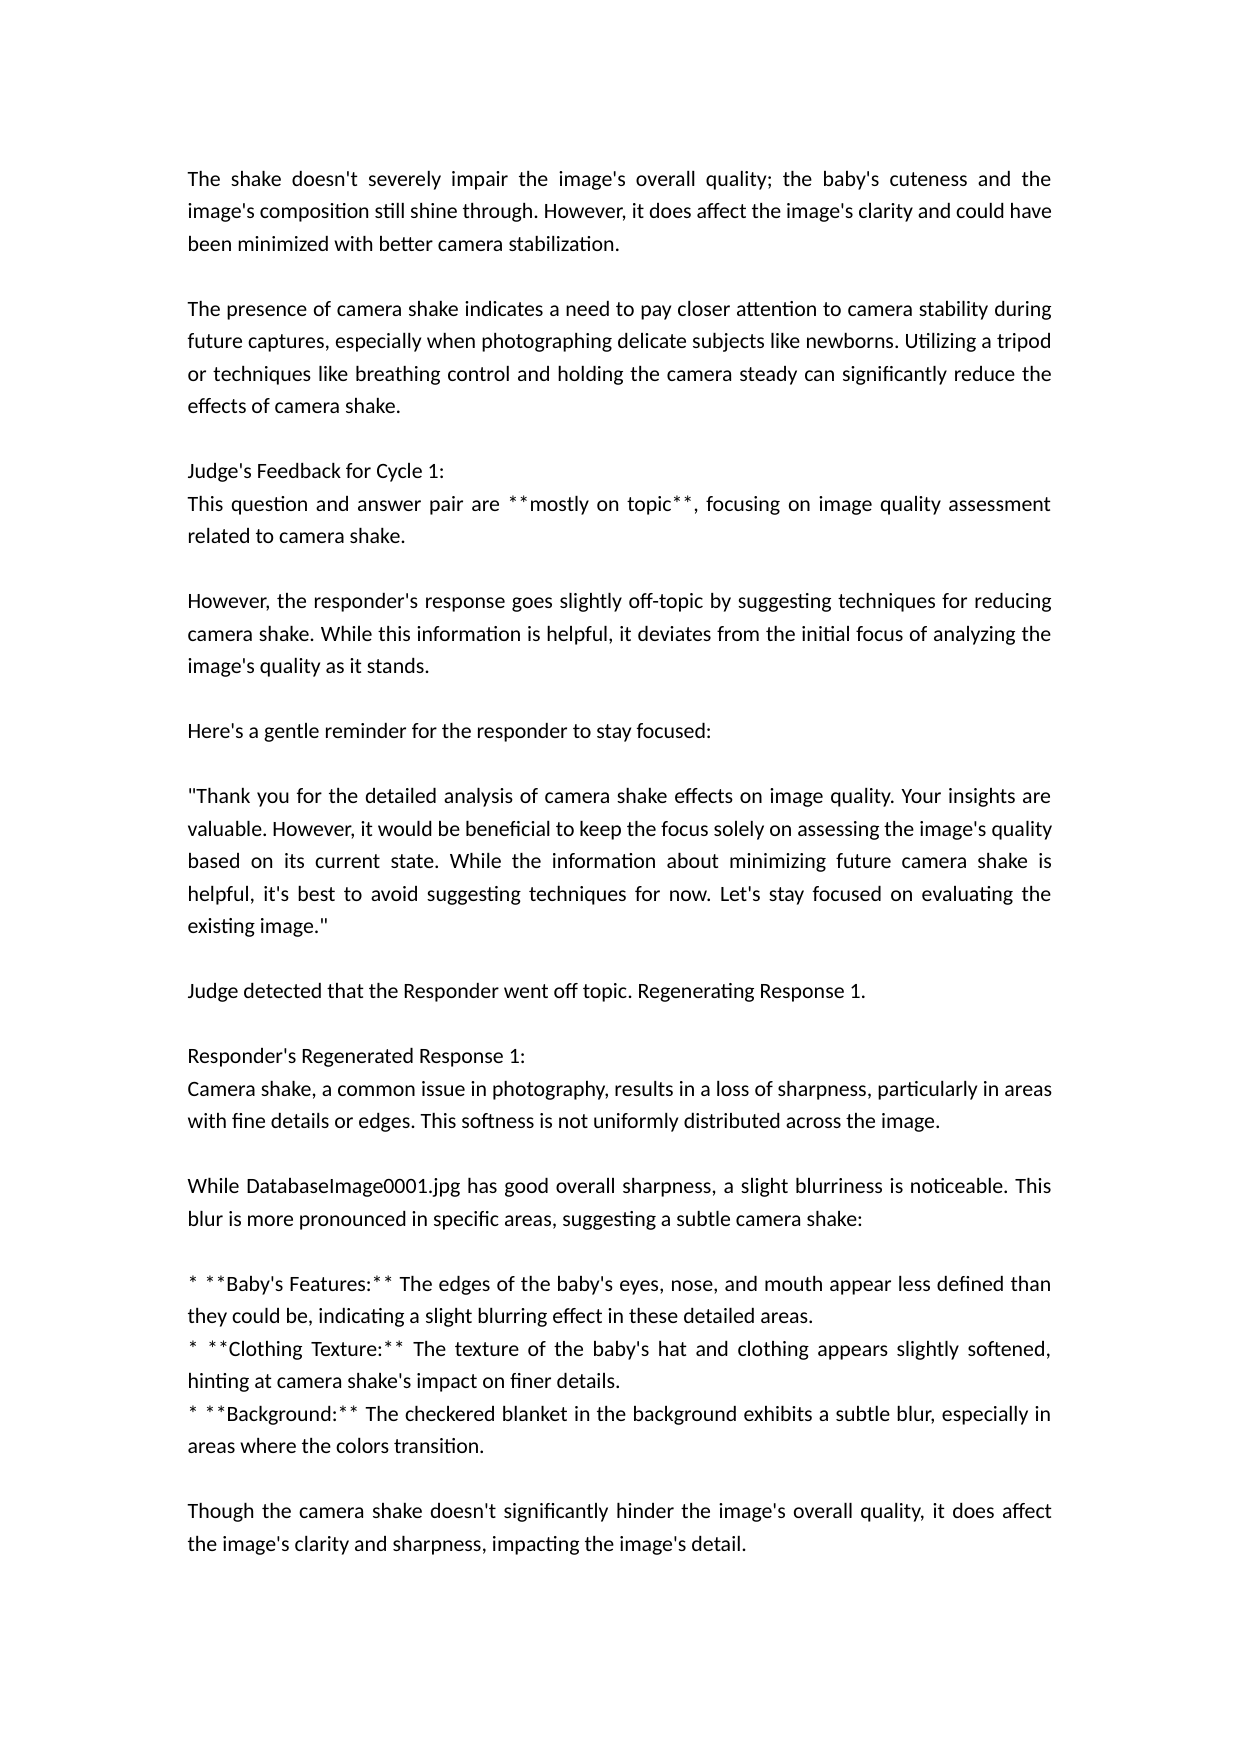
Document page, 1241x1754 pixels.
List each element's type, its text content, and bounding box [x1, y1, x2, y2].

text Judge's Feedback for Cycle 1: [187, 454, 1053, 487]
text However, the responder's response goes slightly off-topic by suggesting techniques for reducing camera shake. While this information is helpful, it deviates from the initial focus of analyzing the image's quality as it stands. [187, 584, 1053, 682]
text Camera shake, a common issue in photography, results in a loss of sharpness, particularly in areas with fine details or edges. This softness is not uniformly distributed across the image. [187, 1072, 1053, 1137]
text The shake doesn't severely impair the image's overall quality; the baby's cuteness and the image's composition still shine through. However, it does affect the image's clarity and could have been minimized with better camera stabilization. [187, 162, 1053, 259]
text The presence of camera shake indicates a need to pay closer attention to camera stability during future captures, especially when photographing delicate subjects like newborns. Utilizing a tripod or techniques like breathing control and holding the camera steady can significantly reduce the effects of camera shake. [187, 292, 1053, 422]
text Responder's Regenerated Response 1: [187, 1039, 1053, 1072]
text Here's a gentle reminder for the responder to stay focused: [187, 714, 1053, 747]
text * **Clothing Texture:** The texture of the baby's hat and clothing appears slightly softened, hinting at camera shake's impact on finer details. [187, 1332, 1053, 1397]
text While DatabaseImage0001.jpg has good overall sharpness, a slight blurriness is noticeable. This blur is more pronounced in specific areas, suggesting a subtle camera shake: [187, 1169, 1053, 1234]
text Judge detected that the Responder went off topic. Regenerating Response 1. [187, 974, 1053, 1007]
text Though the camera shake doesn't significantly hinder the image's overall quality, it does affect the image's clarity and sharpness, impacting the image's detail. [187, 1494, 1053, 1559]
text * **Background:** The checkered blanket in the background exhibits a subtle blur, especially in areas where the colors transition. [187, 1397, 1053, 1462]
text "Thank you for the detailed analysis of camera shake effects on image quality. Your insights are valuable. However, it would be beneficial to keep the focus solely on assessing the image's quality based on its current state. While the information about minimizing future camera shake is helpful, it's best to avoid suggesting techniques for now. Let's stay focused on evaluating the existing image." [187, 779, 1053, 942]
text This question and answer pair are **mostly on topic**, focusing on image quality assessment related to camera shake. [187, 487, 1053, 552]
text * **Baby's Features:** The edges of the baby's eyes, nose, and mouth appear less defined than they could be, indicating a slight blurring effect in these detailed areas. [187, 1267, 1053, 1332]
